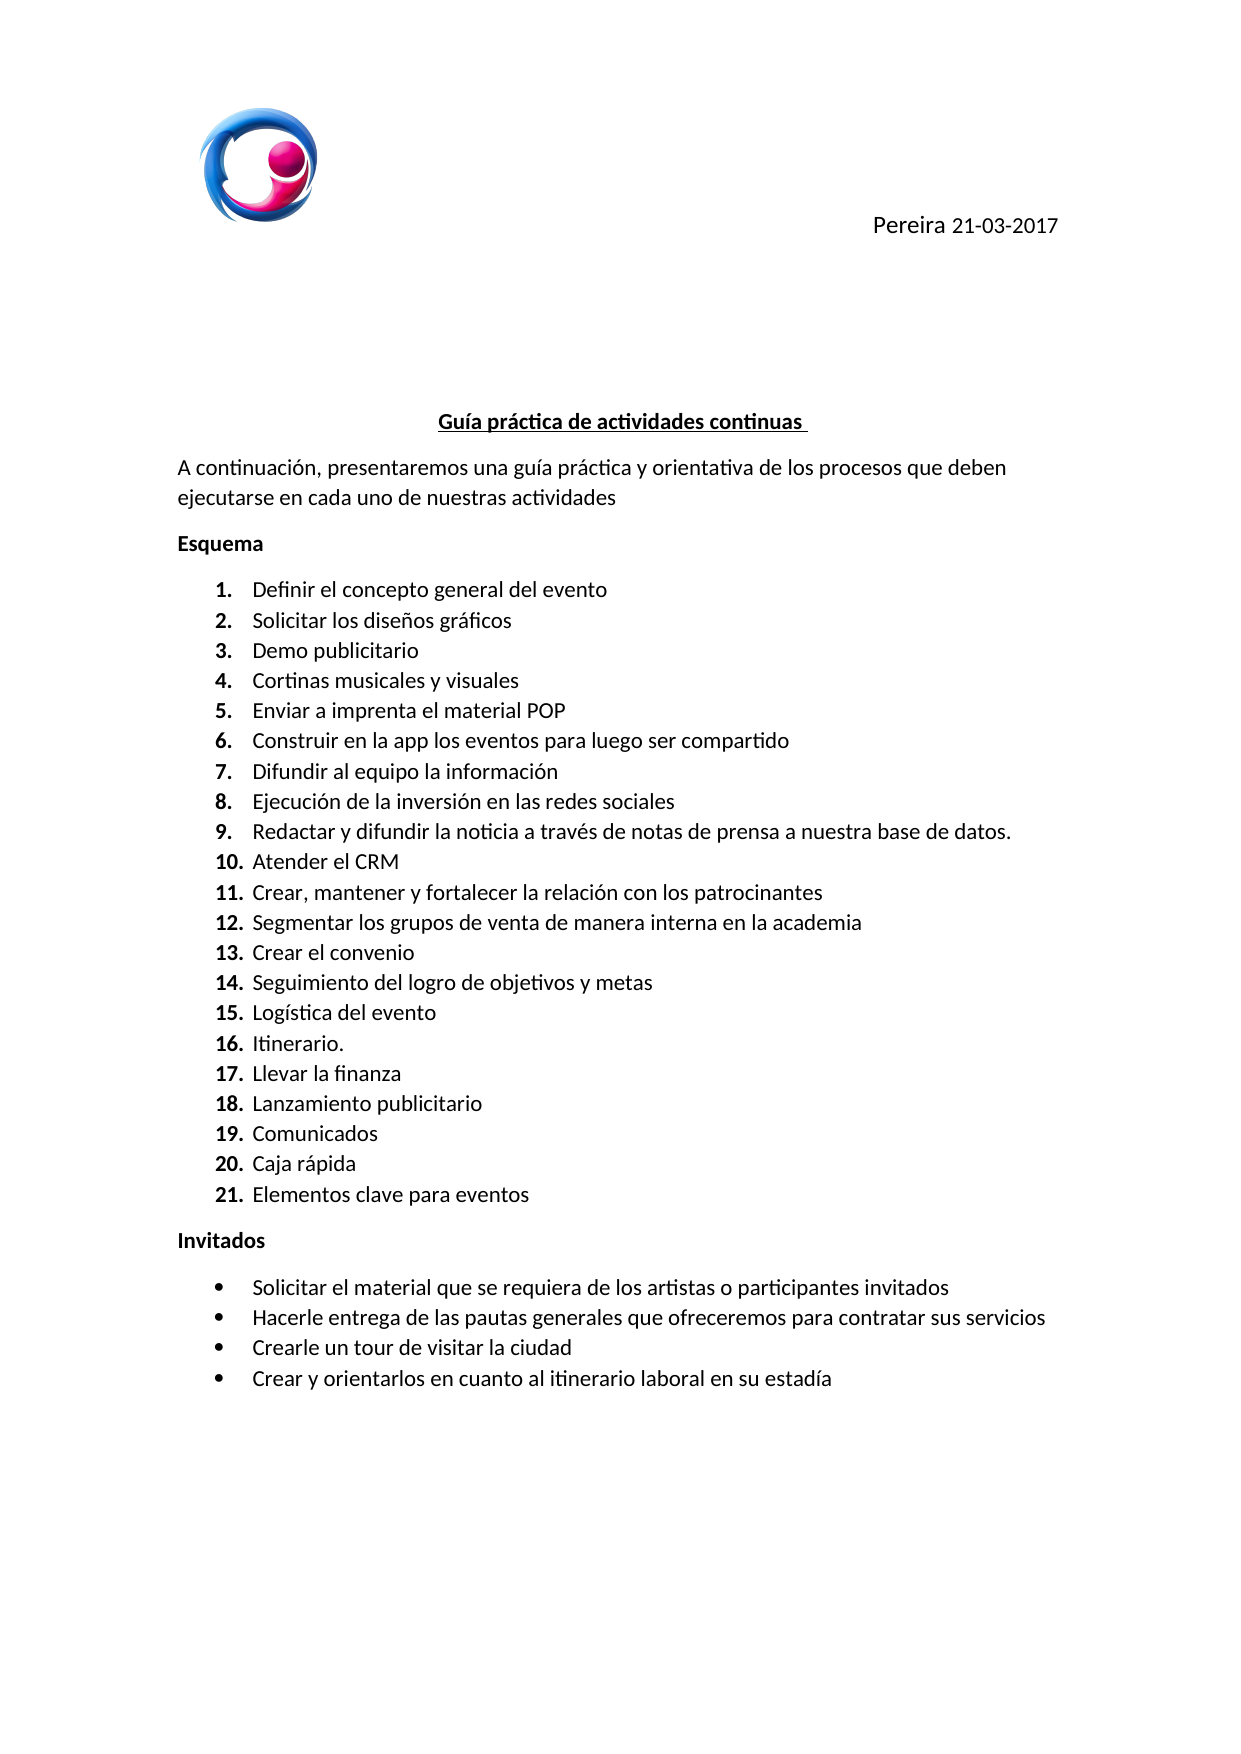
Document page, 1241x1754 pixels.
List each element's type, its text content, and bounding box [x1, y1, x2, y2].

text Invitados [177, 1227, 1063, 1255]
list Ejecución de la inversión en las redes sociales [215, 787, 1063, 815]
list Atender el CRM [215, 847, 1063, 876]
list Solicitar los diseños gráficos [215, 606, 1063, 634]
list Crear y orientarlos en cuanto al itinerario laboral en su estadía [215, 1364, 1063, 1392]
list Segmentar los grupos de venta de manera interna en la academia [215, 908, 1063, 936]
list Redactar y difundir la noticia a través de notas de prensa a nuestra base de datos. [215, 817, 1063, 845]
text Esquema [177, 529, 1063, 557]
list Enviar a imprenta el material POP [215, 696, 1063, 724]
list Crear el convenio [215, 938, 1063, 966]
list Logística del evento [215, 998, 1063, 1027]
list Llevar la finanza [215, 1059, 1063, 1087]
list Hacerle entrega de las pautas generales que ofreceremos para contratar sus servicios [215, 1303, 1063, 1331]
list Crearle un tour de visitar la ciudad [215, 1333, 1063, 1361]
list Demo publicitario [215, 636, 1063, 664]
text A continuación, presentaremos una guía práctica y orientativa de los procesos que deben ejecutarse en cada uno de nuestras actividades [177, 453, 1063, 511]
list Difundir al equipo la información [215, 757, 1063, 785]
text Guía práctica de actividades continuas [177, 407, 1063, 435]
list Solicitar el material que se requiera de los artistas o participantes invitados [215, 1273, 1063, 1301]
list Crear, mantener y fortalecer la relación con los patrocinantes [215, 878, 1063, 906]
picture [192, 101, 325, 234]
list Construir en la app los eventos para luego ser compartido [215, 727, 1063, 755]
list Lanzamiento publicitario [215, 1089, 1063, 1117]
list Cortinas musicales y visuales [215, 666, 1063, 694]
list Caja rápida [215, 1149, 1063, 1178]
list Itinerario. [215, 1029, 1063, 1057]
list Seguimiento del logro de objetivos y metas [215, 968, 1063, 996]
list Elementos clave para eventos [215, 1180, 1063, 1208]
list Definir el concepto general del evento [215, 576, 1063, 604]
list Comunicados [215, 1119, 1063, 1147]
